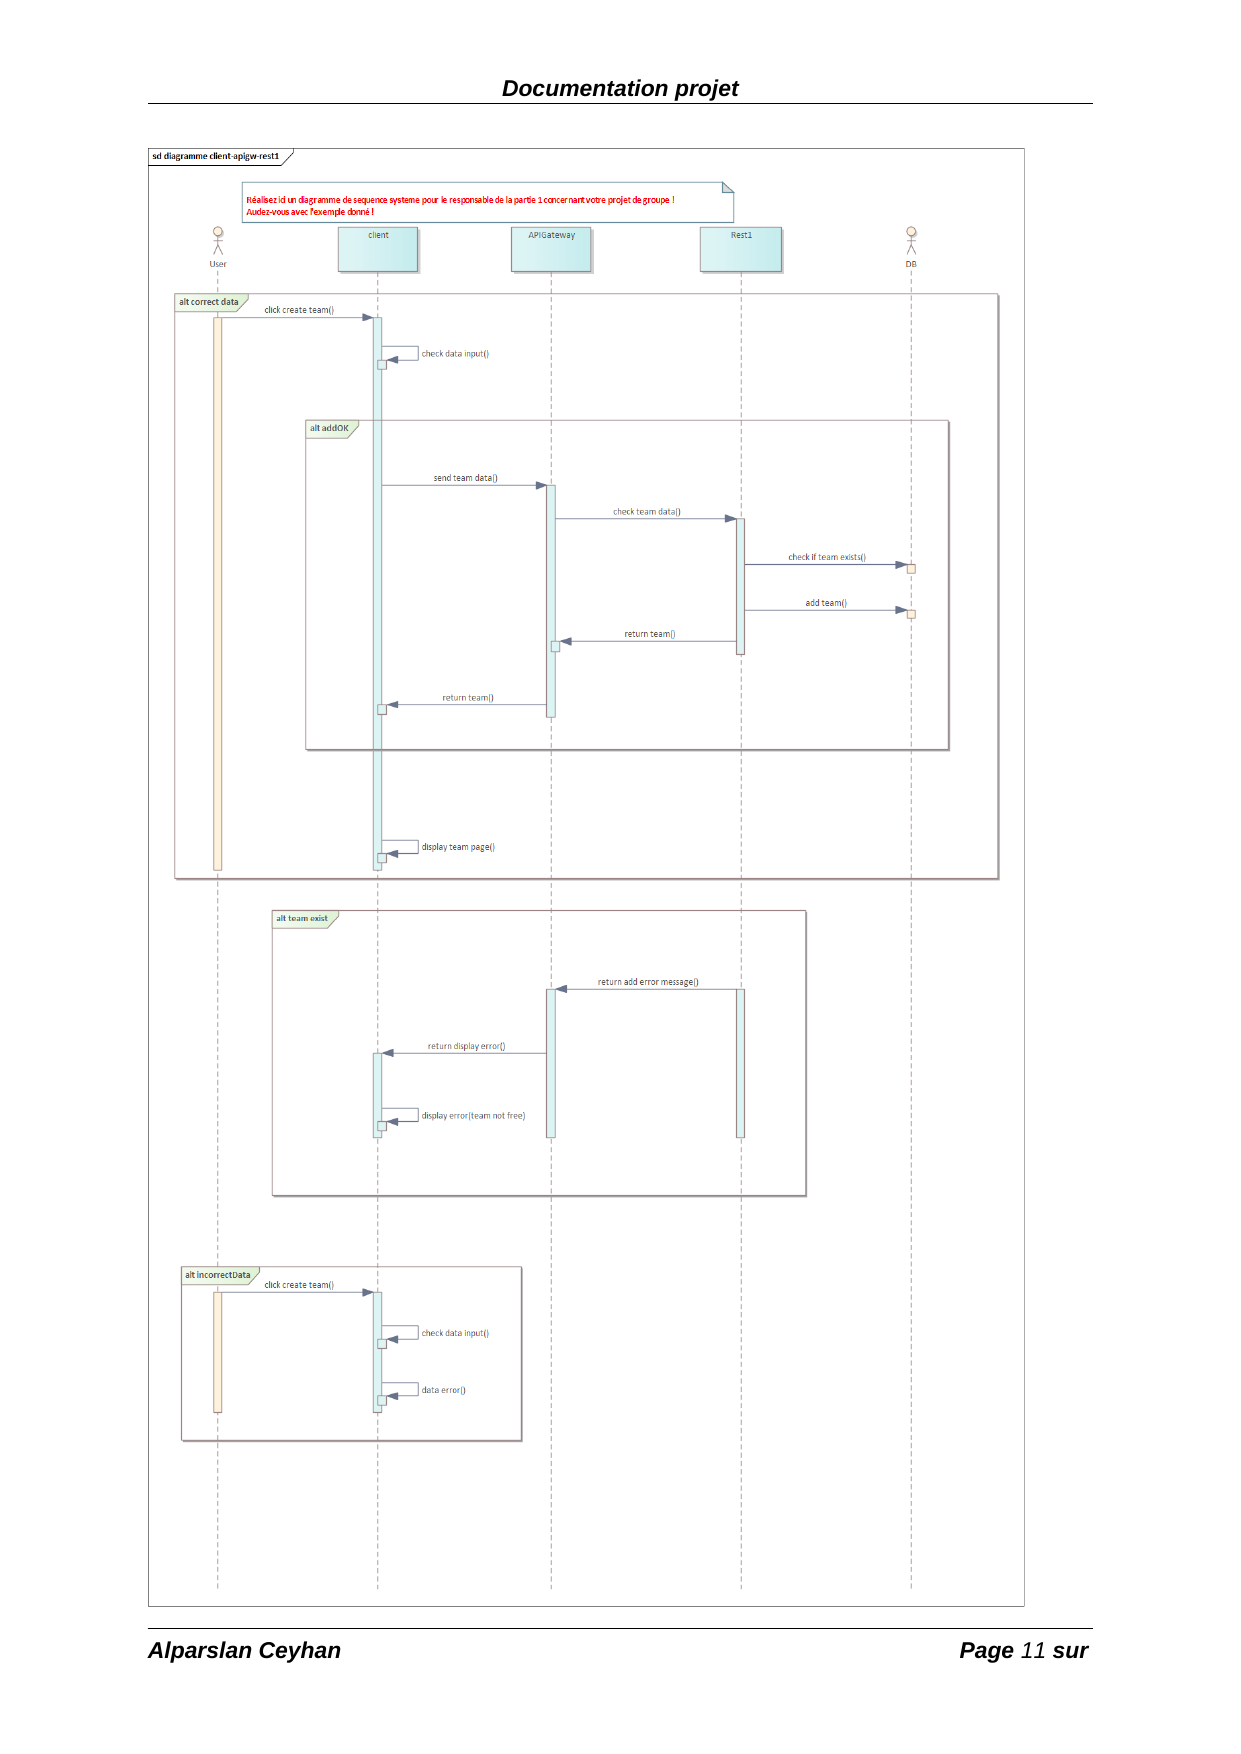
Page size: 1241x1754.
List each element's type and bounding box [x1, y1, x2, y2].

picture [147, 147, 1025, 1607]
